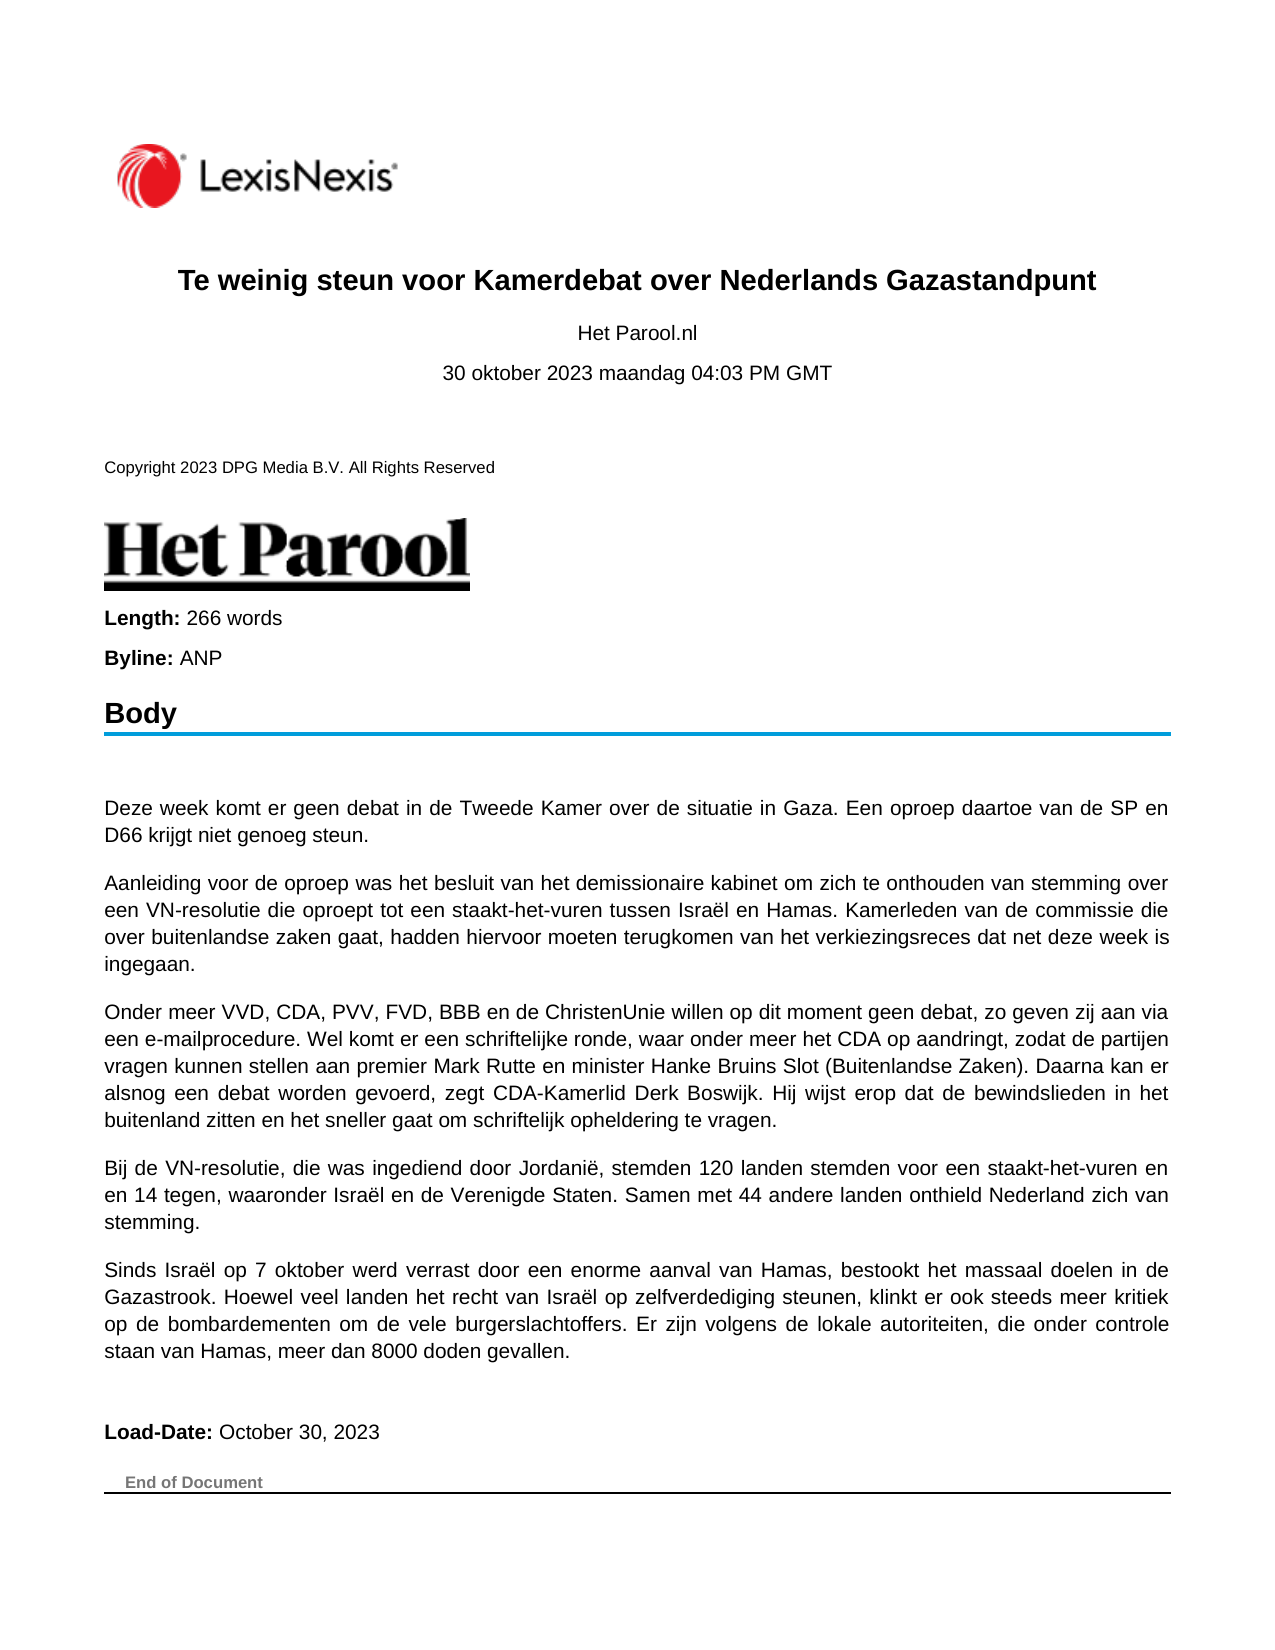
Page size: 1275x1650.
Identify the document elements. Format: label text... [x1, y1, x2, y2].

text Length: 266 words [104, 603, 1171, 630]
picture [104, 144, 412, 208]
text Body [104, 694, 1171, 730]
text Byline: ANP [104, 642, 1171, 669]
text Load-Date: October 30, 2023 [104, 1388, 1171, 1444]
text Sinds Israël op 7 oktober werd verrast door een enorme aanval van Hamas, bestookt het massaal doelen in de Gazastrook. Hoewel veel landen het recht van Israël op zelfverdediging steunen, klinkt er ook steeds meer kritiek op de bombardementen om de vele burgerslachtoffers. Er zijn volgens de lokale autoriteiten, die onder controle staan van Hamas, meer dan 8000 doden gevallen. [104, 1255, 1171, 1363]
text Deze week komt er geen debat in de Tweede Kamer over de situatie in Gaza. Een oproep daartoe van de SP en D66 krijgt niet genoeg steun. [104, 792, 1171, 846]
subtitle Te weinig steun voor Kamerdebat over Nederlands Gazastandpunt [104, 261, 1171, 297]
text Copyright 2023 DPG Media B.V. All Rights Reserved [104, 426, 1171, 477]
text Bij de VN-resolutie, die was ingediend door Jordanië, stemden 120 landen stemden voor een staakt-het-vuren en en 14 tegen, waaronder Israël en de Verenigde Staten. Samen met 44 andere landen onthield Nederland zich van stemming. [104, 1153, 1171, 1234]
text End of Document [125, 1473, 1171, 1492]
text 30 oktober 2023 maandag 04:03 PM GMT [104, 357, 1171, 384]
text Onder meer VVD, CDA, PVV, FVD, BBB en de ChristenUnie willen op dit moment geen debat, zo geven zij aan via een e-mailprocedure. Wel komt er een schriftelijke ronde, waar onder meer het CDA op aandringt, zodat de partijen vragen kunnen stellen aan premier Mark Rutte en minister Hanke Bruins Slot (Buitenlandse Zaken). Daarna kan er alsnog een debat worden gevoerd, zegt CDA-Kamerlid Derk Boswijk. Hij wijst erop dat de bewindslieden in het buitenland zitten en het sneller gaat om schriftelijk opheldering te vragen. [104, 996, 1171, 1132]
picture [104, 518, 470, 591]
text Aanleiding voor de oproep was het besluit van het demissionaire kabinet om zich te onthouden van stemming over een VN-resolutie die oproept tot een staakt-het-vuren tussen Israël en Hamas. Kamerleden van de commissie die over buitenlandse zaken gaat, hadden hiervoor moeten terugkomen van het verkiezingsreces dat net deze week is ingegaan. [104, 867, 1171, 976]
text Het Parool.nl [104, 318, 1171, 345]
